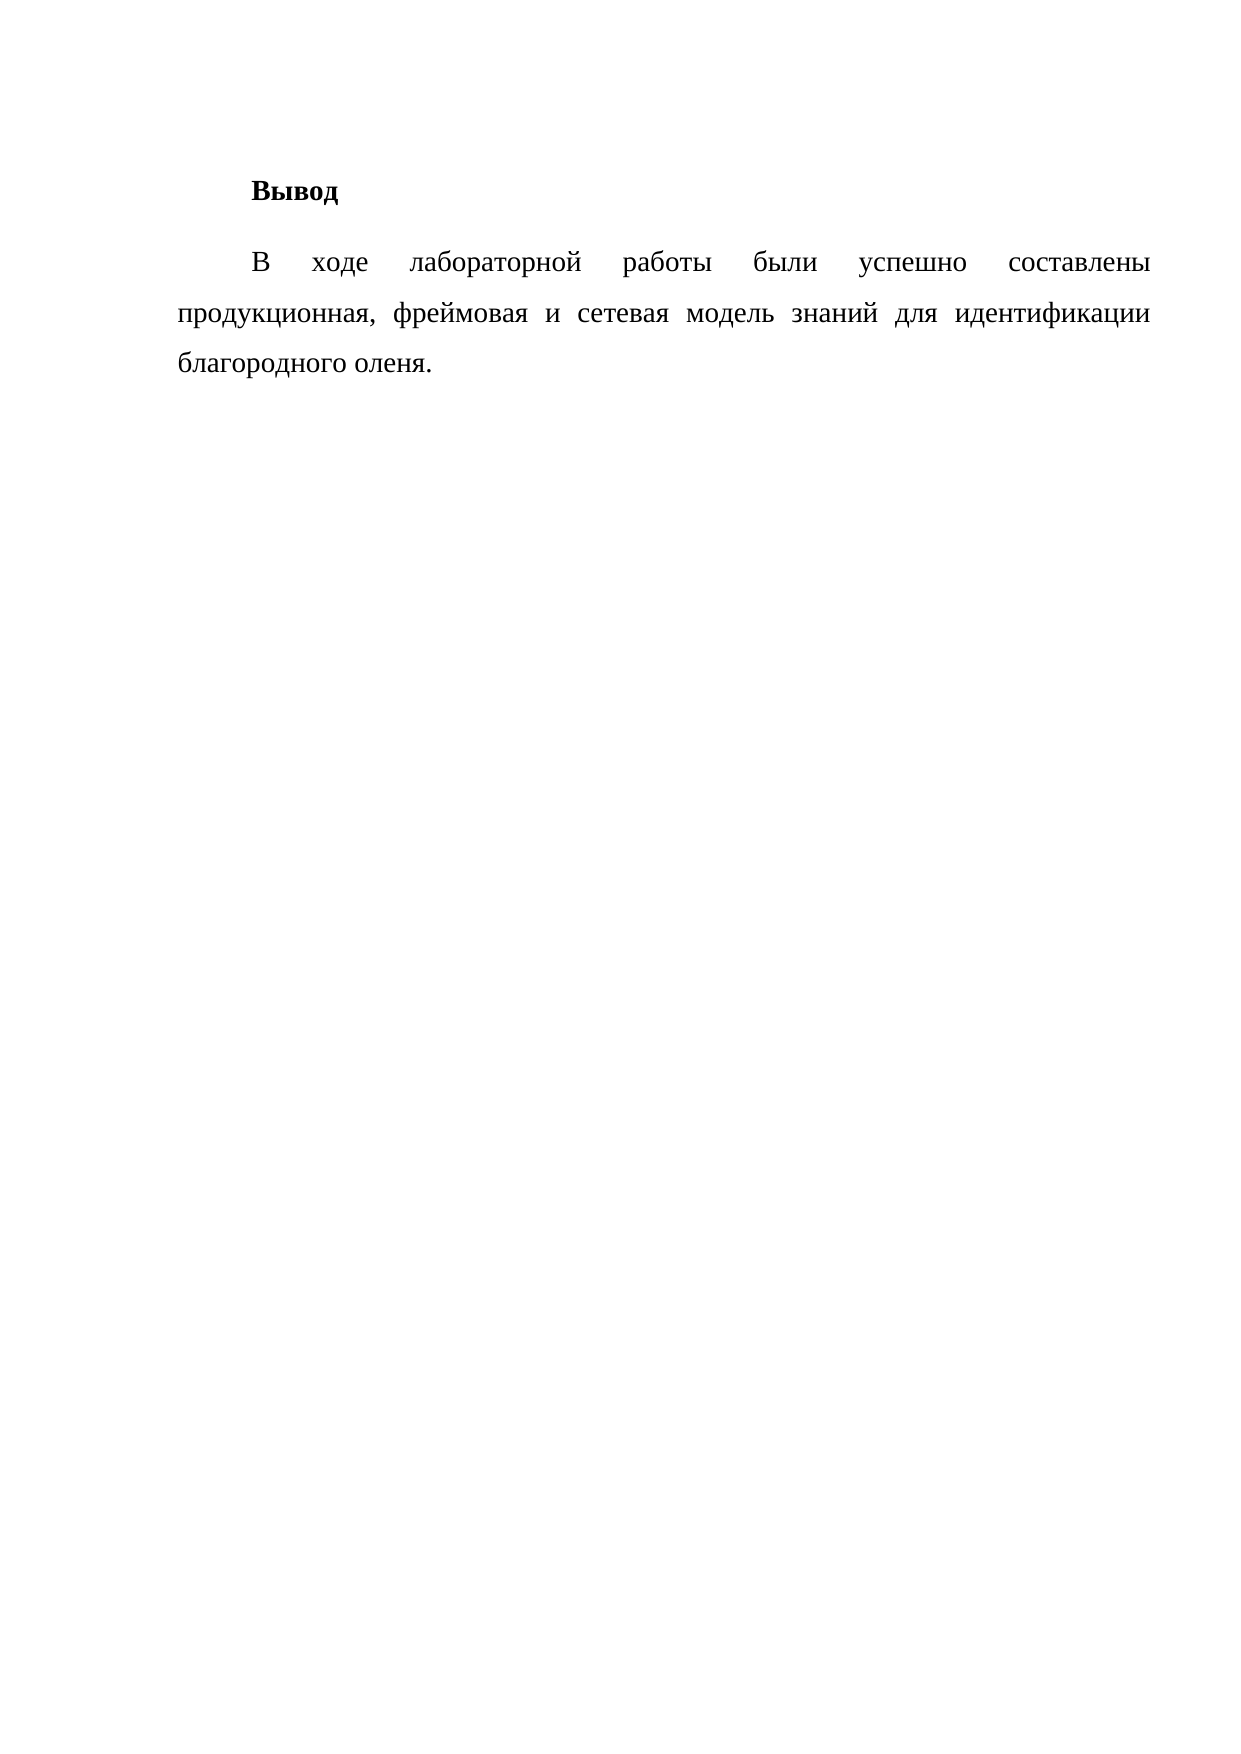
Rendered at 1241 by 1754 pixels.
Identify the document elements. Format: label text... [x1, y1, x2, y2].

list Вывод [177, 173, 1152, 207]
text В ходе лабораторной работы были успешно составлены продукционная, фреймовая и сетевая модель знаний для идентификации благородного оленя. [177, 244, 1152, 378]
